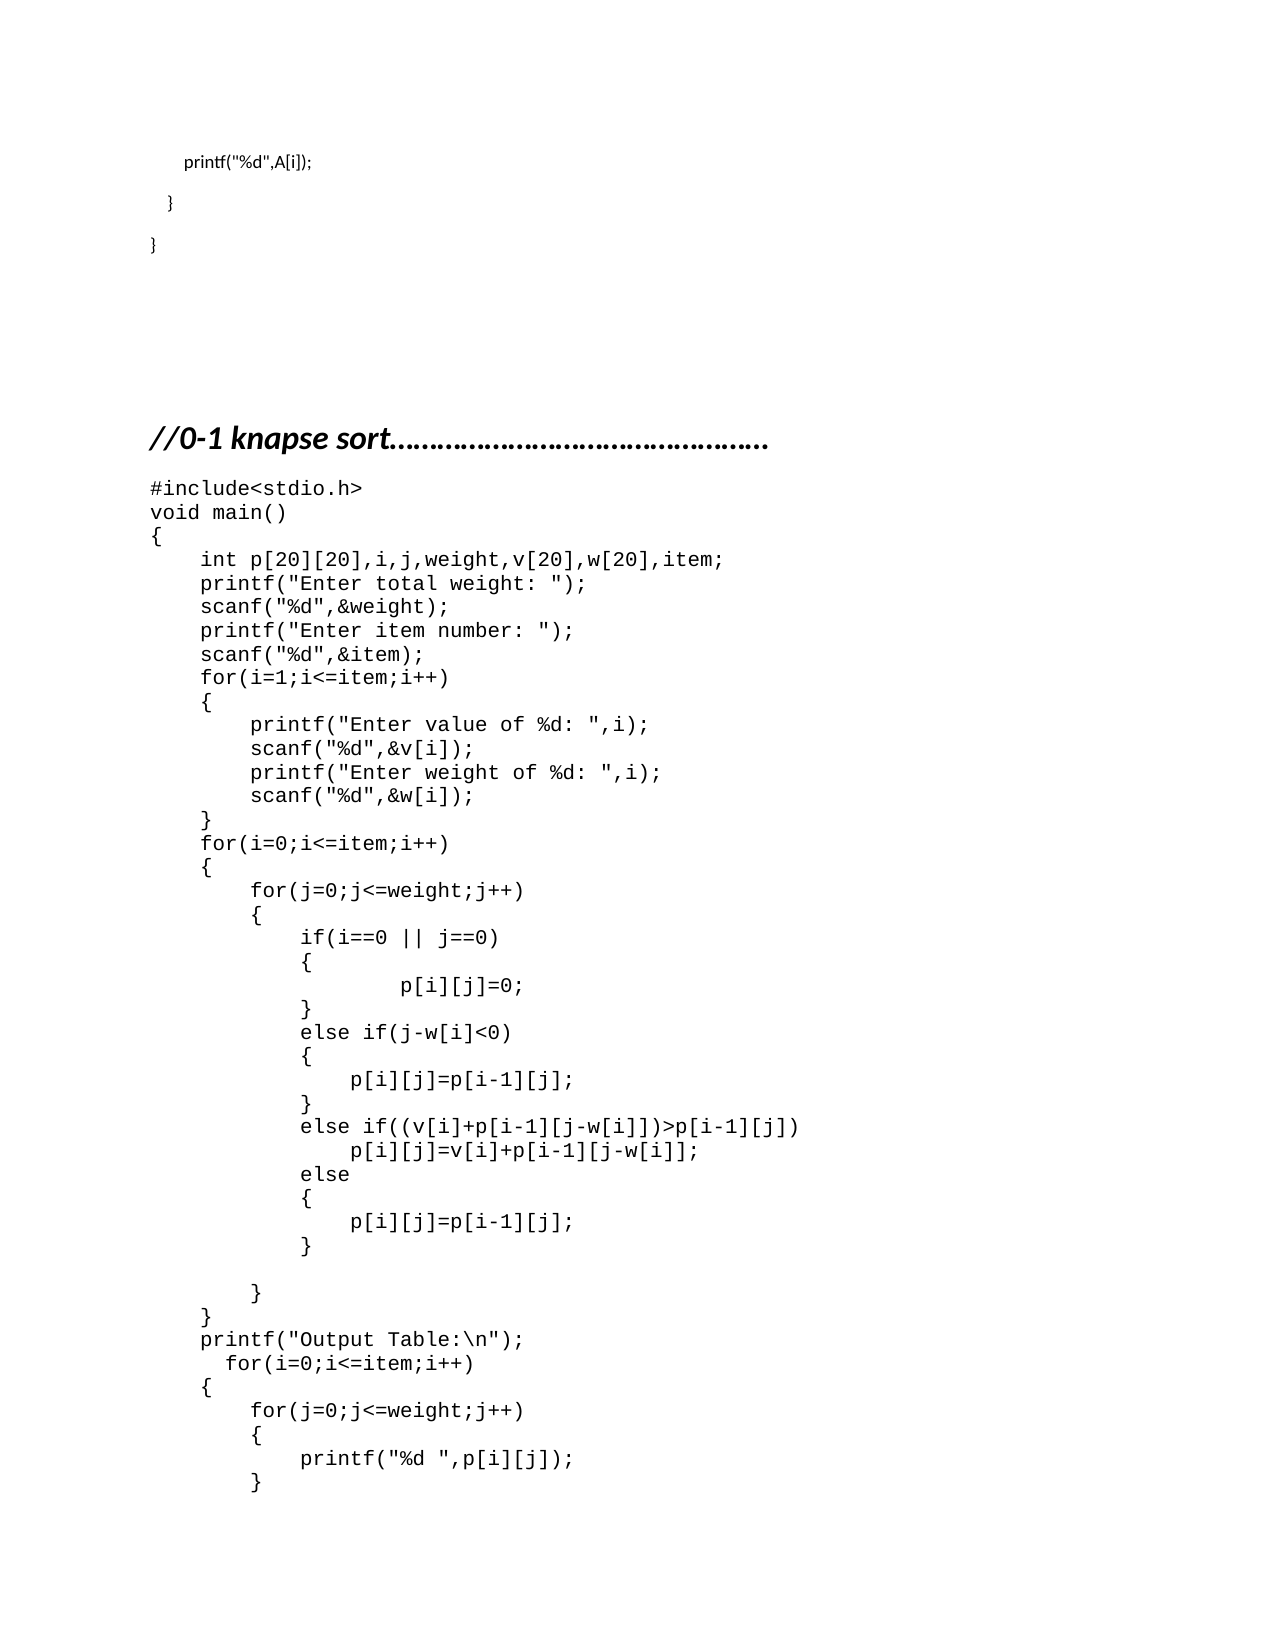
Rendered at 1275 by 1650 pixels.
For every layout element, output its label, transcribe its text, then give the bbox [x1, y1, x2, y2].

text } [150, 233, 1125, 256]
text } [150, 1093, 1125, 1116]
text printf("Enter total weight: "); [150, 573, 1125, 596]
text { [150, 856, 1125, 880]
text for(j=0;j<=weight;j++) [150, 880, 1125, 904]
text else if(j-w[i]<0) [150, 1022, 1125, 1046]
text } [150, 809, 1125, 833]
text { [150, 951, 1125, 974]
text { [150, 1424, 1125, 1447]
text { [150, 1187, 1125, 1211]
text printf("Output Table:\n"); [150, 1329, 1125, 1353]
text printf("Enter value of %d: ",i); [150, 714, 1125, 738]
text #include<stdio.h> [150, 478, 1125, 502]
text { [150, 525, 1125, 549]
text printf("%d ",p[i][j]); [150, 1447, 1125, 1471]
text { [150, 691, 1125, 714]
text else [150, 1164, 1125, 1187]
text } [150, 1235, 1125, 1258]
text { [150, 1377, 1125, 1400]
text void main() [150, 502, 1125, 525]
text printf("Enter weight of %d: ",i); [150, 762, 1125, 785]
text scanf("%d",&w[i]); [150, 785, 1125, 809]
text scanf("%d",&v[i]); [150, 738, 1125, 762]
text { [150, 904, 1125, 927]
text scanf("%d",&item); [150, 643, 1125, 667]
text printf("%d",A[i]); [150, 150, 1125, 173]
text p[i][j]=p[i-1][j]; [150, 1211, 1125, 1235]
text if(i==0 || j==0) [150, 927, 1125, 951]
text for(i=1;i<=item;i++) [150, 667, 1125, 691]
text p[i][j]=p[i-1][j]; [150, 1069, 1125, 1093]
text { [150, 1046, 1125, 1069]
text for(i=0;i<=item;i++) [150, 1353, 1125, 1377]
text else if((v[i]+p[i-1][j-w[i]])>p[i-1][j]) [150, 1116, 1125, 1140]
text p[i][j]=0; [150, 974, 1125, 998]
text } [150, 1306, 1125, 1329]
text for(i=0;i<=item;i++) [150, 833, 1125, 856]
text } [150, 998, 1125, 1022]
text int p[20][20],i,j,weight,v[20],w[20],item; [150, 549, 1125, 573]
text printf("Enter item number: "); [150, 620, 1125, 643]
text p[i][j]=v[i]+p[i-1][j-w[i]]; [150, 1140, 1125, 1164]
text for(j=0;j<=weight;j++) [150, 1400, 1125, 1424]
text scanf("%d",&weight); [150, 596, 1125, 620]
text } [150, 1282, 1125, 1306]
text } [150, 191, 1125, 214]
text //0-1 knapse sort………………………………………… [150, 417, 1125, 458]
text } [150, 1471, 1125, 1495]
